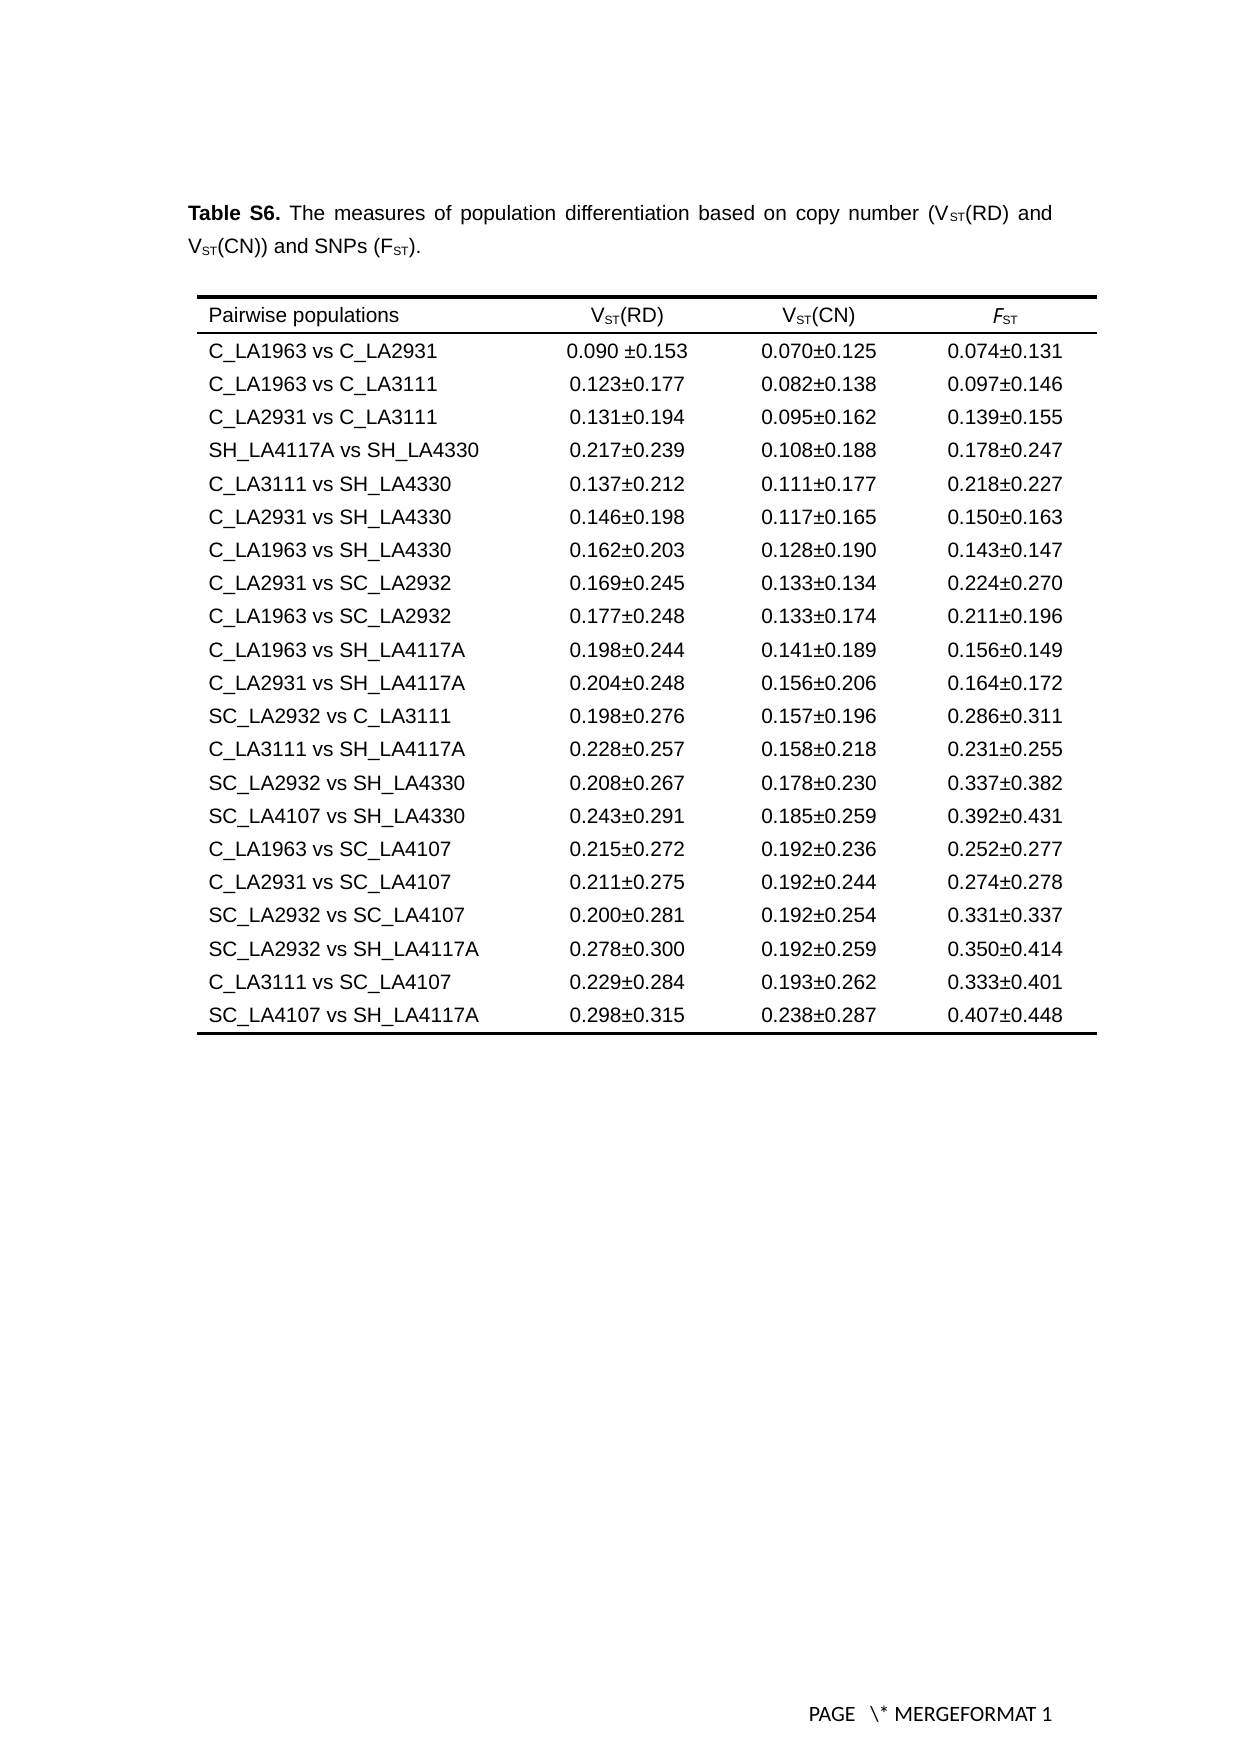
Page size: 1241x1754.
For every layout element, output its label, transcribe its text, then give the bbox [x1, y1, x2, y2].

table_cell 0.350±0.414 [913, 932, 1097, 965]
table_cell 0.141±0.189 [724, 633, 913, 666]
table_cell C_LA2931 vs C_LA3111 [197, 400, 530, 433]
table_cell 0.082±0.138 [724, 367, 913, 400]
table_cell C_LA3111 vs SH_LA4330 [197, 467, 530, 500]
table_cell 0.156±0.149 [913, 633, 1097, 666]
table_cell 0.298±0.315 [530, 999, 724, 1032]
table_cell 0.178±0.230 [724, 766, 913, 799]
table_cell 0.407±0.448 [913, 999, 1097, 1032]
table_cell 0.177±0.248 [530, 600, 724, 633]
table_cell 0.162±0.203 [530, 533, 724, 566]
table_cell 0.229±0.284 [530, 965, 724, 998]
table_cell 0.164±0.172 [913, 666, 1097, 699]
table_cell SC_LA4107 vs SH_LA4117A [197, 999, 530, 1032]
table_cell C_LA1963 vs C_LA3111 [197, 367, 530, 400]
table_cell 0.278±0.300 [530, 932, 724, 965]
table_cell 0.337±0.382 [913, 766, 1097, 799]
table_cell 0.090 ±0.153 [530, 334, 724, 367]
table_cell SC_LA2932 vs C_LA3111 [197, 699, 530, 733]
table_cell 0.139±0.155 [913, 400, 1097, 433]
table_cell C_LA1963 vs C_LA2931 [197, 334, 530, 367]
table_cell 0.097±0.146 [913, 367, 1097, 400]
table_cell C_LA2931 vs SH_LA4330 [197, 500, 530, 533]
table_cell 0.286±0.311 [913, 699, 1097, 733]
table_cell C_LA1963 vs SH_LA4117A [197, 633, 530, 666]
table_cell 0.192±0.259 [724, 932, 913, 965]
table_cell C_LA1963 vs SC_LA2932 [197, 600, 530, 633]
table_cell 0.185±0.259 [724, 799, 913, 832]
table_cell 0.238±0.287 [724, 999, 913, 1032]
table_cell 0.169±0.245 [530, 566, 724, 600]
table_cell SH_LA4117A vs SH_LA4330 [197, 434, 530, 467]
table_cell 0.198±0.276 [530, 699, 724, 733]
table_cell SC_LA2932 vs SH_LA4330 [197, 766, 530, 799]
table_cell C_LA3111 vs SH_LA4117A [197, 733, 530, 766]
table_cell 0.157±0.196 [724, 699, 913, 733]
table_cell SC_LA2932 vs SH_LA4117A [197, 932, 530, 965]
table_cell C_LA2931 vs SH_LA4117A [197, 666, 530, 699]
table_cell 0.231±0.255 [913, 733, 1097, 766]
table_cell 0.198±0.244 [530, 633, 724, 666]
table_cell 0.117±0.165 [724, 500, 913, 533]
table_header Pairwise populations [197, 299, 530, 332]
table_cell 0.192±0.254 [724, 899, 913, 932]
table_cell C_LA1963 vs SC_LA4107 [197, 832, 530, 866]
table_cell 0.123±0.177 [530, 367, 724, 400]
table_cell 0.128±0.190 [724, 533, 913, 566]
table_header FST [913, 299, 1097, 332]
table_cell 0.111±0.177 [724, 467, 913, 500]
text Table S6. The measures of population differentiation based on copy number (VST(RD) and VST(CN)) and SNPs (FST). [188, 196, 1052, 262]
table_header VST(CN) [724, 299, 913, 332]
table_cell 0.208±0.267 [530, 766, 724, 799]
table_cell 0.095±0.162 [724, 400, 913, 433]
table_cell 0.074±0.131 [913, 334, 1097, 367]
table_cell 0.243±0.291 [530, 799, 724, 832]
table_cell 0.218±0.227 [913, 467, 1097, 500]
table_cell 0.108±0.188 [724, 434, 913, 467]
table_header VST(RD) [530, 299, 724, 332]
table_cell 0.228±0.257 [530, 733, 724, 766]
table_cell 0.192±0.236 [724, 832, 913, 866]
table_cell 0.224±0.270 [913, 566, 1097, 600]
table_cell 0.331±0.337 [913, 899, 1097, 932]
table_cell 0.193±0.262 [724, 965, 913, 998]
table_cell 0.070±0.125 [724, 334, 913, 367]
table_cell 0.204±0.248 [530, 666, 724, 699]
table_cell 0.211±0.275 [530, 866, 724, 899]
table_cell 0.158±0.218 [724, 733, 913, 766]
table_cell SC_LA4107 vs SH_LA4330 [197, 799, 530, 832]
table_cell 0.143±0.147 [913, 533, 1097, 566]
table_cell 0.156±0.206 [724, 666, 913, 699]
table_cell 0.252±0.277 [913, 832, 1097, 866]
table_cell 0.215±0.272 [530, 832, 724, 866]
table_cell C_LA1963 vs SH_LA4330 [197, 533, 530, 566]
table_cell 0.133±0.174 [724, 600, 913, 633]
table_cell 0.333±0.401 [913, 965, 1097, 998]
table_cell C_LA3111 vs SC_LA4107 [197, 965, 530, 998]
table_cell 0.200±0.281 [530, 899, 724, 932]
table_cell 0.392±0.431 [913, 799, 1097, 832]
table_cell 0.146±0.198 [530, 500, 724, 533]
table_cell 0.217±0.239 [530, 434, 724, 467]
table_cell C_LA2931 vs SC_LA2932 [197, 566, 530, 600]
table_cell 0.133±0.134 [724, 566, 913, 600]
table_cell 0.211±0.196 [913, 600, 1097, 633]
table_cell 0.274±0.278 [913, 866, 1097, 899]
table_cell C_LA2931 vs SC_LA4107 [197, 866, 530, 899]
table_cell 0.150±0.163 [913, 500, 1097, 533]
table_cell 0.192±0.244 [724, 866, 913, 899]
table_cell 0.131±0.194 [530, 400, 724, 433]
table_cell 0.137±0.212 [530, 467, 724, 500]
table_cell SC_LA2932 vs SC_LA4107 [197, 899, 530, 932]
table_cell 0.178±0.247 [913, 434, 1097, 467]
